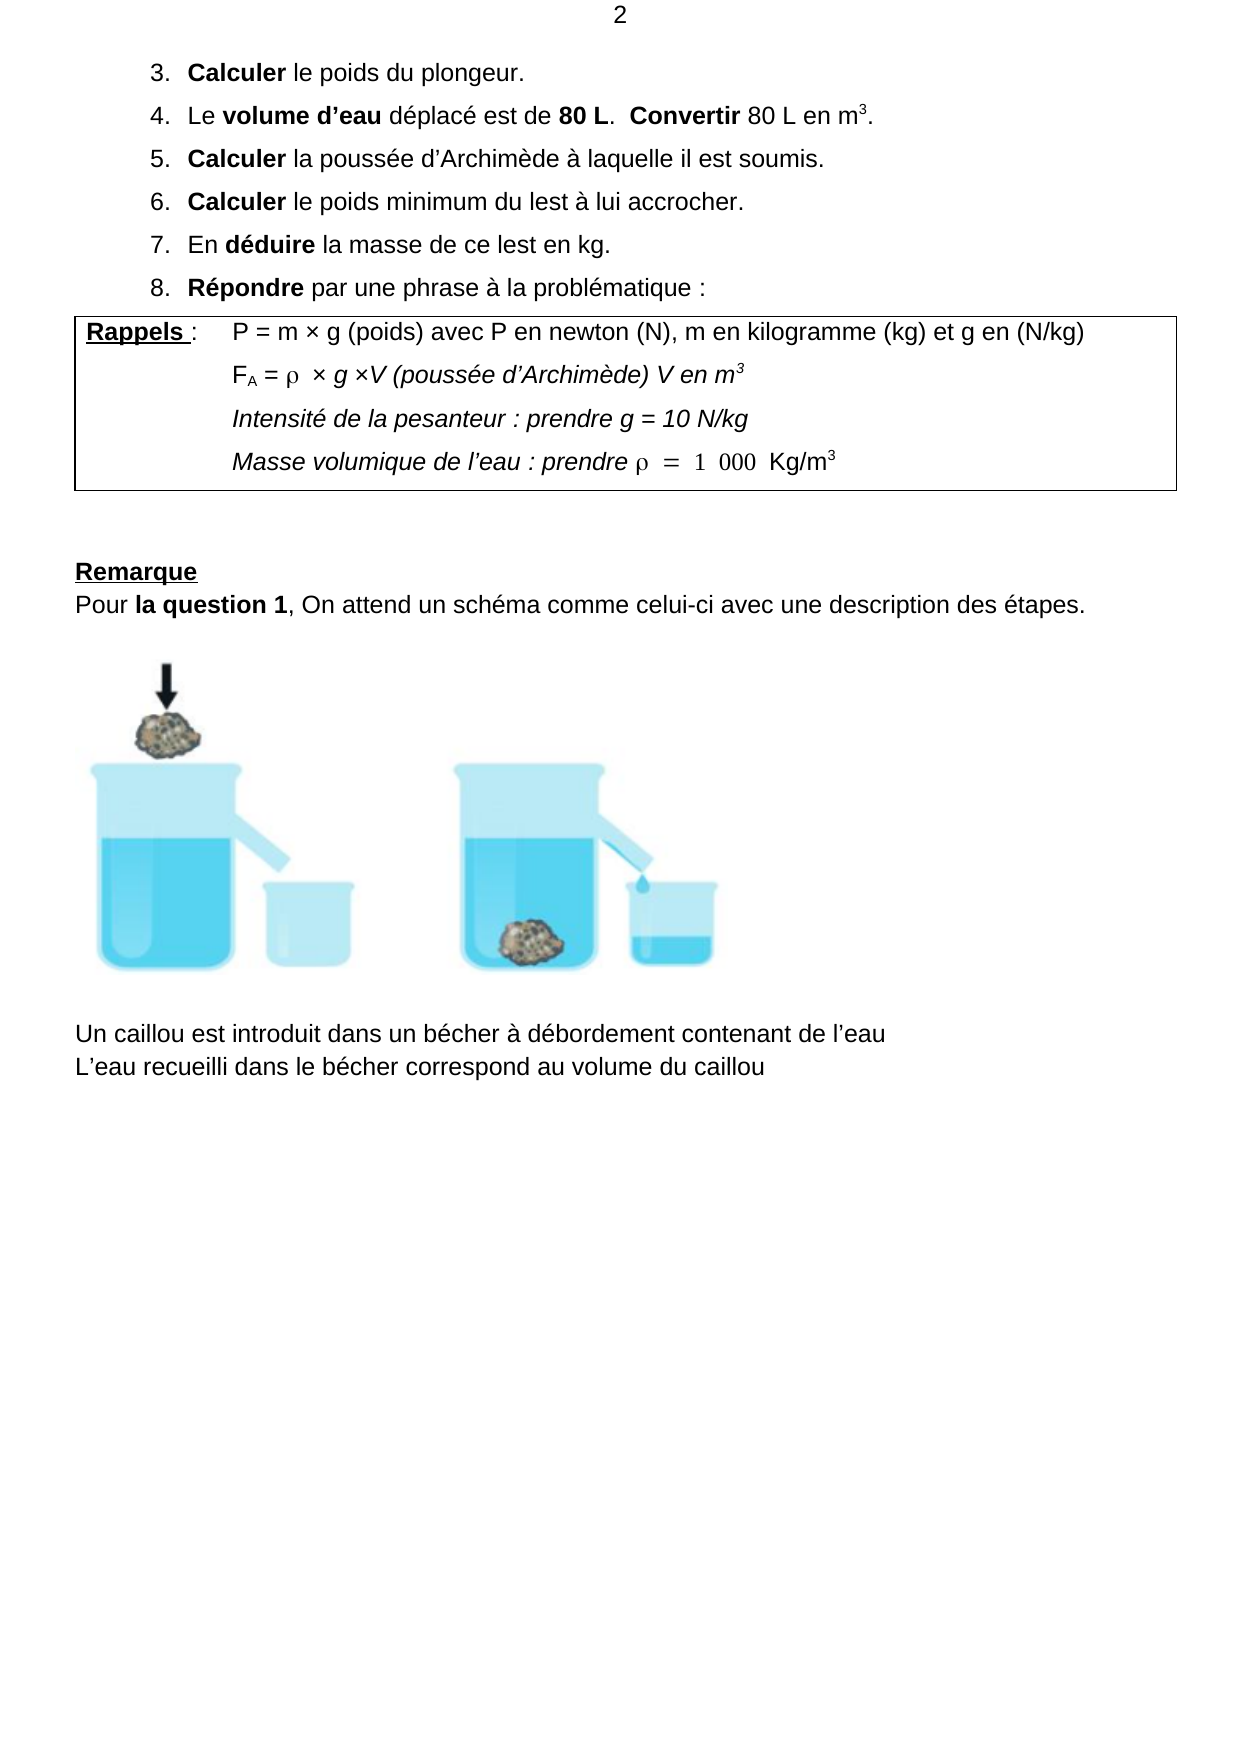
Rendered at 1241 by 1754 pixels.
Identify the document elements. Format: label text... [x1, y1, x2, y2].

picture [75, 655, 729, 975]
text L’eau recueilli dans le bécher correspond au volume du caillou [75, 1052, 1165, 1081]
list En déduire la masse de ce lest en kg. [150, 230, 1165, 259]
text Remarque [75, 557, 1165, 586]
list Calculer le poids minimum du lest à lui accrocher. [150, 187, 1165, 216]
text Un caillou est introduit dans un bécher à débordement contenant de l’eau [75, 1019, 1165, 1048]
list Le volume d’eau déplacé est de 80 L. Convertir 80 L en m3. [150, 101, 1165, 129]
table_header Rappels : P = m × g (poids) avec P en newton (N), m en kilogramme (kg) et g en (N/kg) FA =  × g ×V (poussée d’Archimède) V en m3 Intensité de la pesanteur : prendre g = 10 N/kg Masse volumique de l’eau : prendre Kg/m3 [76, 317, 1176, 490]
list Calculer la poussée d’Archimède à laquelle il est soumis. [150, 144, 1165, 172]
text Pour la question 1, On attend un schéma comme celui-ci avec une description des étapes. [75, 590, 1165, 619]
list Répondre par une phrase à la problématique : [150, 273, 1165, 302]
list Calculer le poids du plongeur. [150, 57, 1165, 86]
